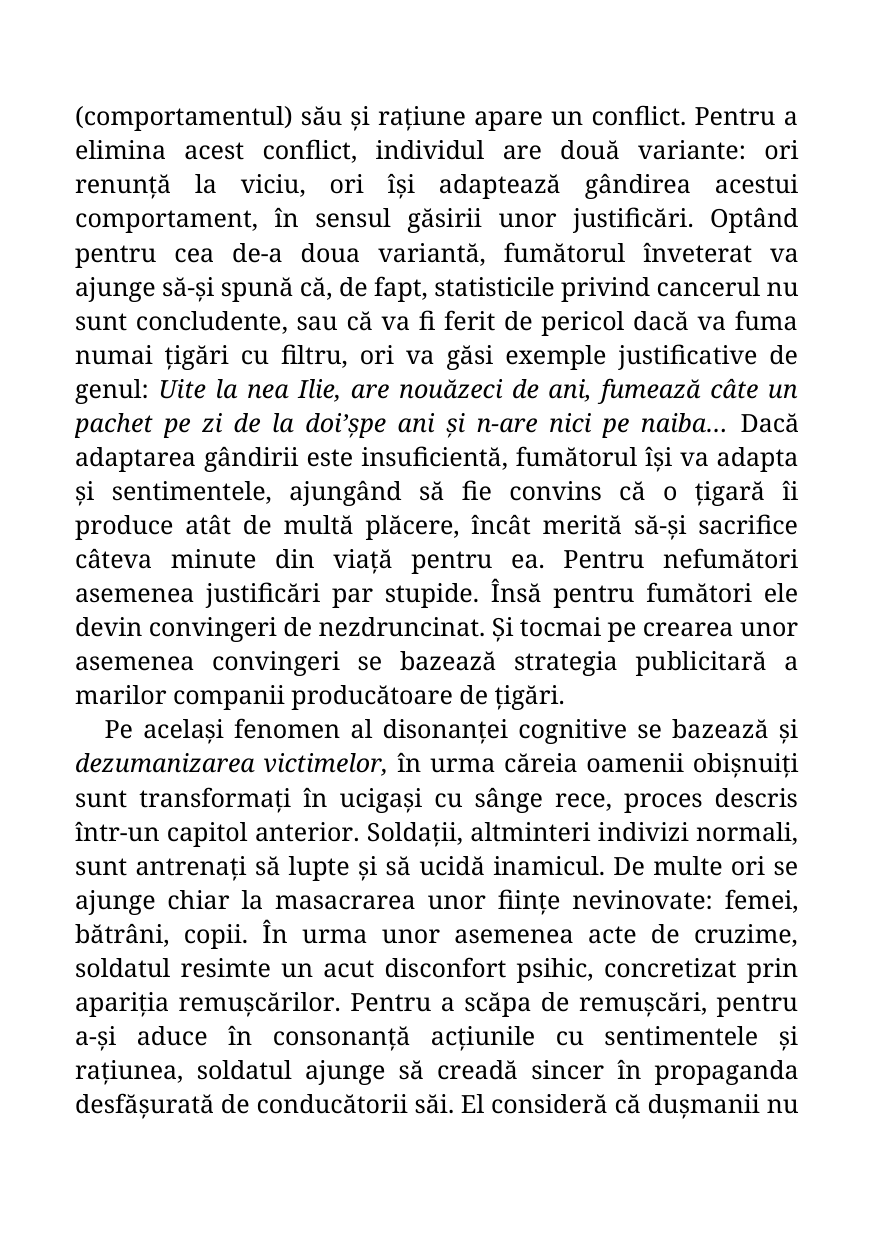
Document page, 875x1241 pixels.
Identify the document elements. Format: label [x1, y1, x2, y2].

text [75, 712, 799, 1121]
text [75, 99, 799, 712]
